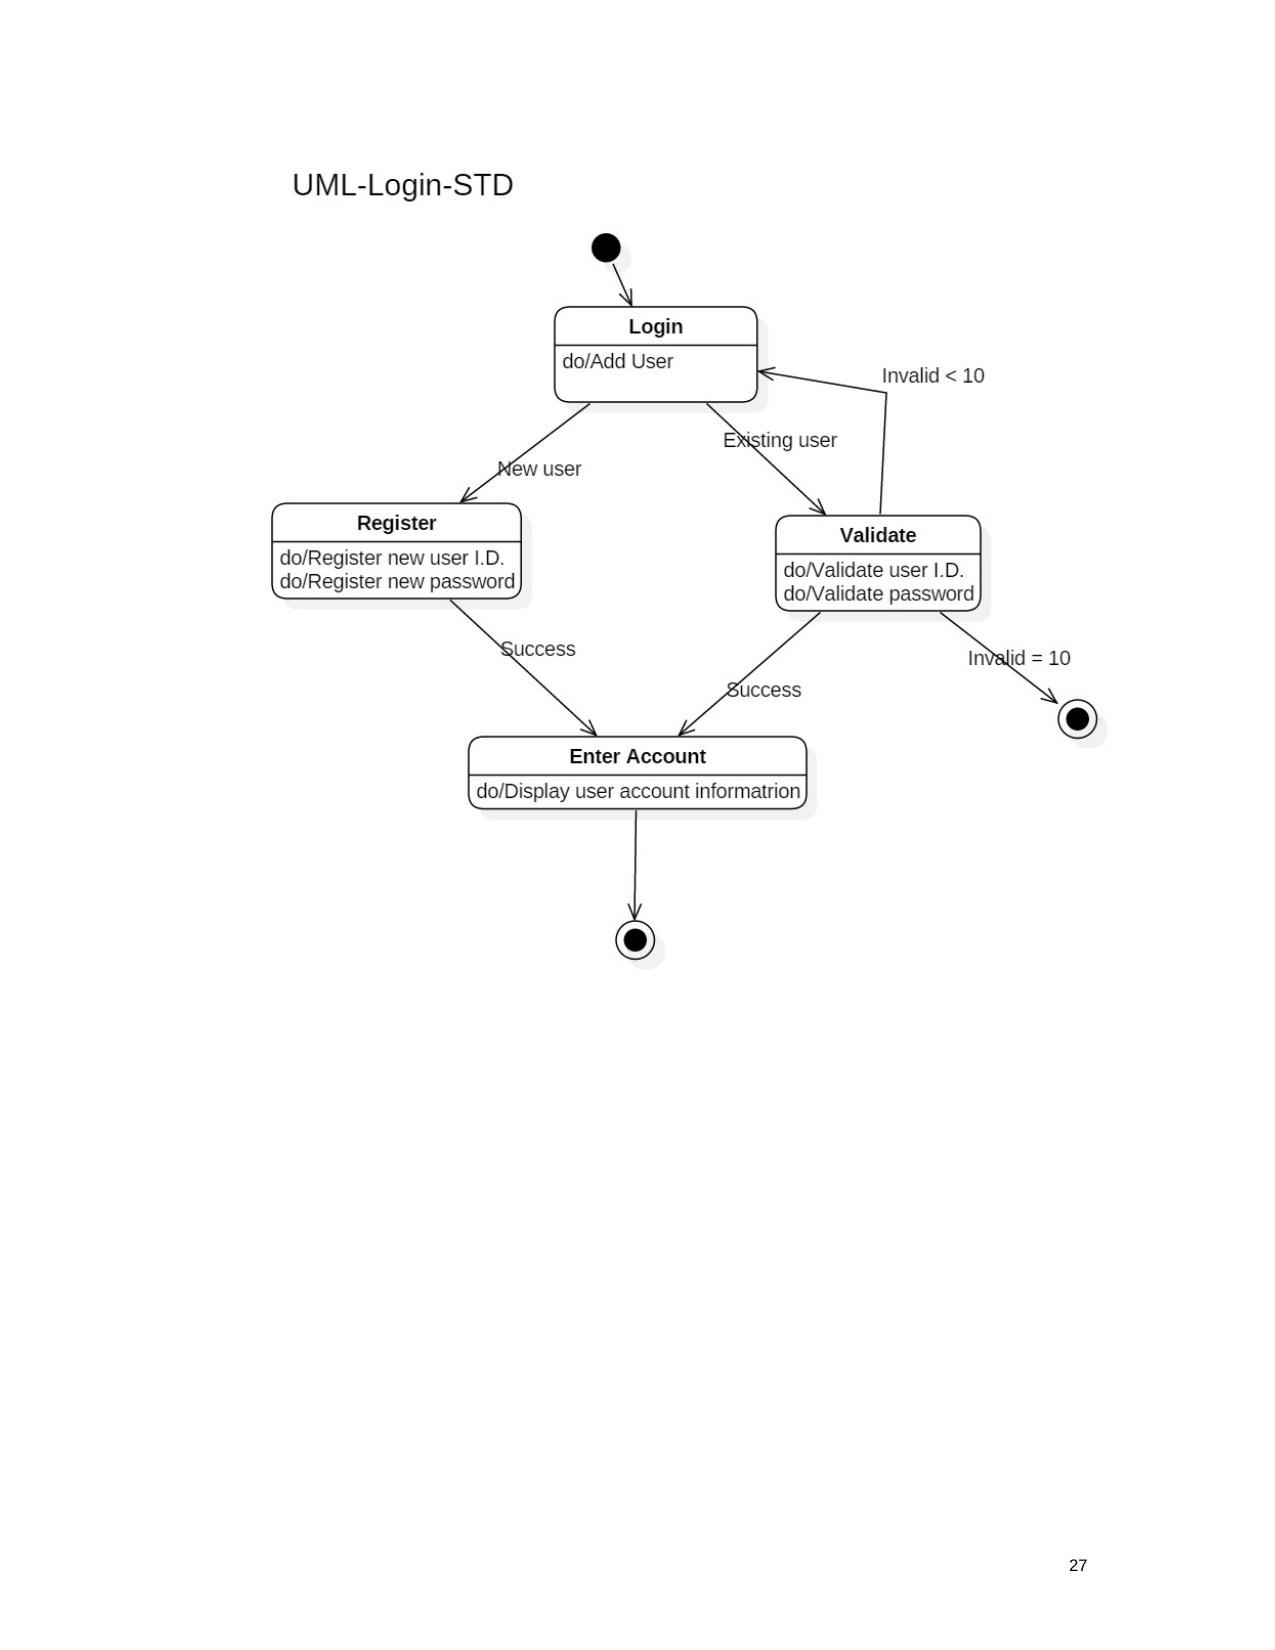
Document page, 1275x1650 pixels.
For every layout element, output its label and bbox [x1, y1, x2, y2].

picture [225, 137, 1125, 1013]
